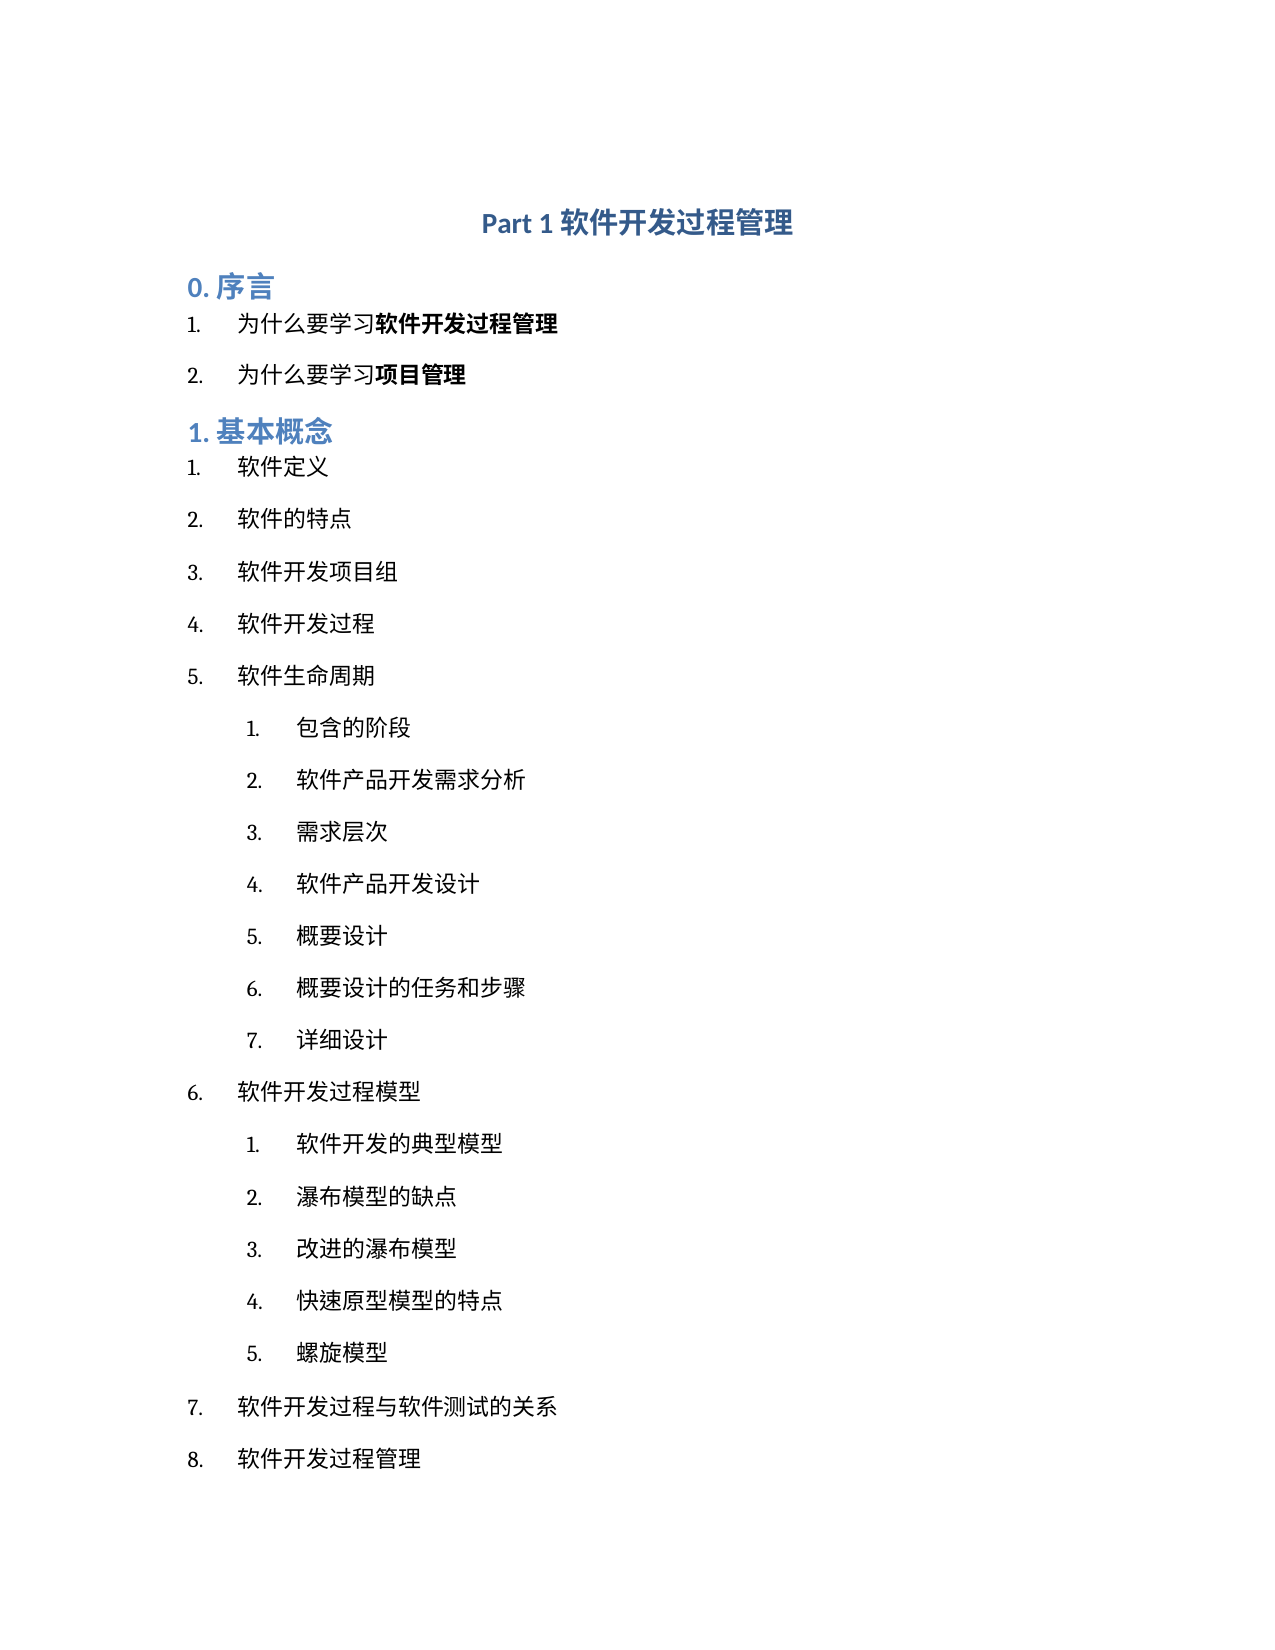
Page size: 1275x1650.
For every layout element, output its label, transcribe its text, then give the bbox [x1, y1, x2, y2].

list 包含的阶段 [247, 712, 1087, 743]
subtitle 0. 序言 [187, 263, 1087, 305]
list 快速原型模型的特点 [247, 1284, 1087, 1316]
list 软件开发项目组 [187, 555, 1087, 587]
subtitle 1. 基本概念 [187, 412, 1087, 451]
list 为什么要学习软件开发过程管理 [187, 305, 1087, 339]
list 软件定义 [187, 451, 1087, 482]
list 软件的特点 [187, 503, 1087, 534]
list 软件开发过程管理 [187, 1443, 1087, 1474]
list 概要设计 [247, 920, 1087, 951]
list 瀑布模型的缺点 [247, 1180, 1087, 1212]
list 概要设计的任务和步骤 [247, 972, 1087, 1003]
list 软件开发的典型模型 [247, 1128, 1087, 1159]
list 软件产品开发需求分析 [247, 764, 1087, 795]
list 改进的瀑布模型 [247, 1232, 1087, 1264]
list 螺旋模型 [247, 1337, 1087, 1368]
list 软件生命周期 [187, 659, 1087, 691]
list 软件产品开发设计 [247, 868, 1087, 899]
list 软件开发过程与软件测试的关系 [187, 1389, 1087, 1422]
list 详细设计 [247, 1024, 1087, 1055]
list 需求层次 [247, 816, 1087, 847]
list 软件开发过程模型 [187, 1076, 1087, 1107]
subtitle Part 1 软件开发过程管理 [187, 200, 1087, 242]
list 软件开发过程 [187, 607, 1087, 639]
list 为什么要学习项目管理 [187, 359, 1087, 391]
